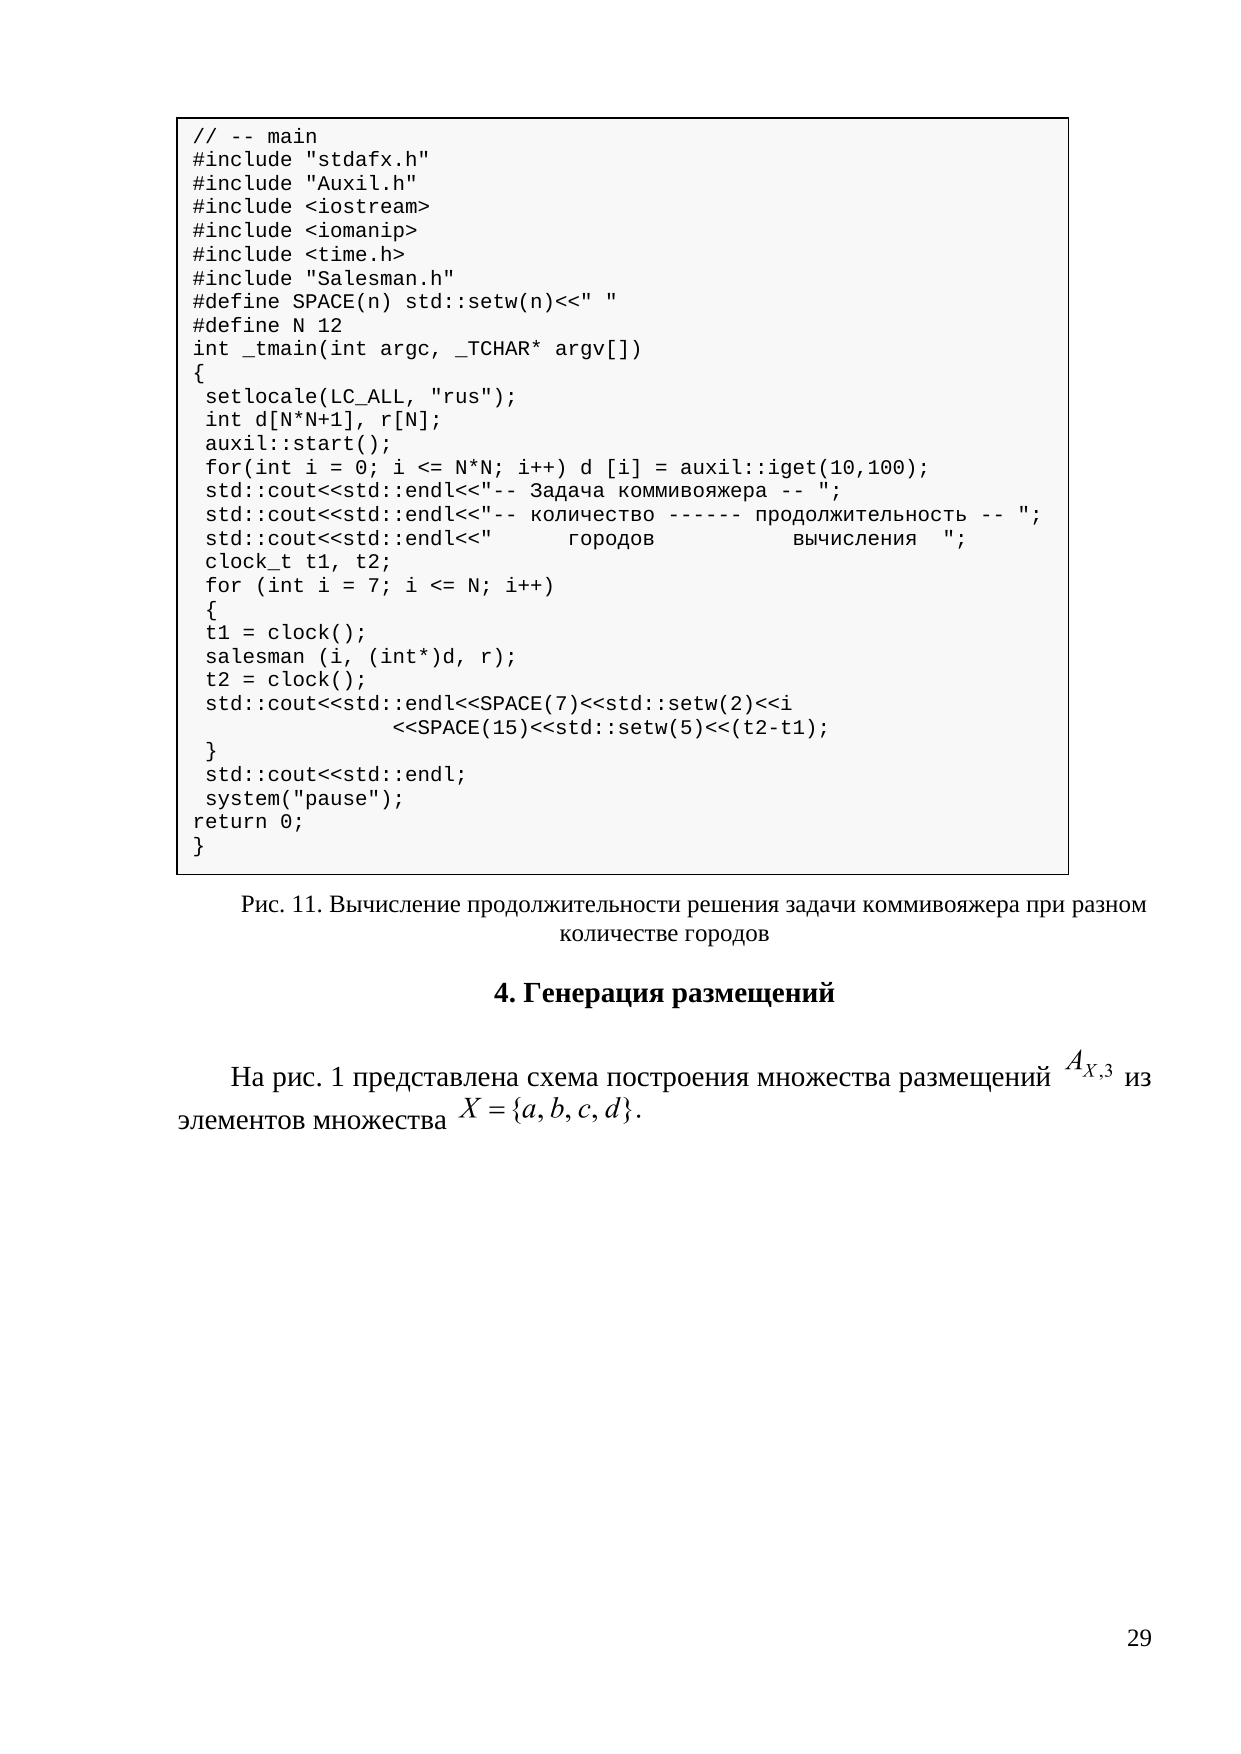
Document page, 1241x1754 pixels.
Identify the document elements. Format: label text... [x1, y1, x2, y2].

picture [454, 1092, 644, 1130]
picture [1060, 1042, 1117, 1086]
text 4. Генерация размещений [177, 975, 1152, 1009]
text На рис. 1 представлена схема построения множества размещений из элементов множества [177, 1042, 1152, 1136]
text Рис. 11. Вычисление продолжительности решения задачи коммивояжера при разном количестве городов [177, 889, 1152, 946]
